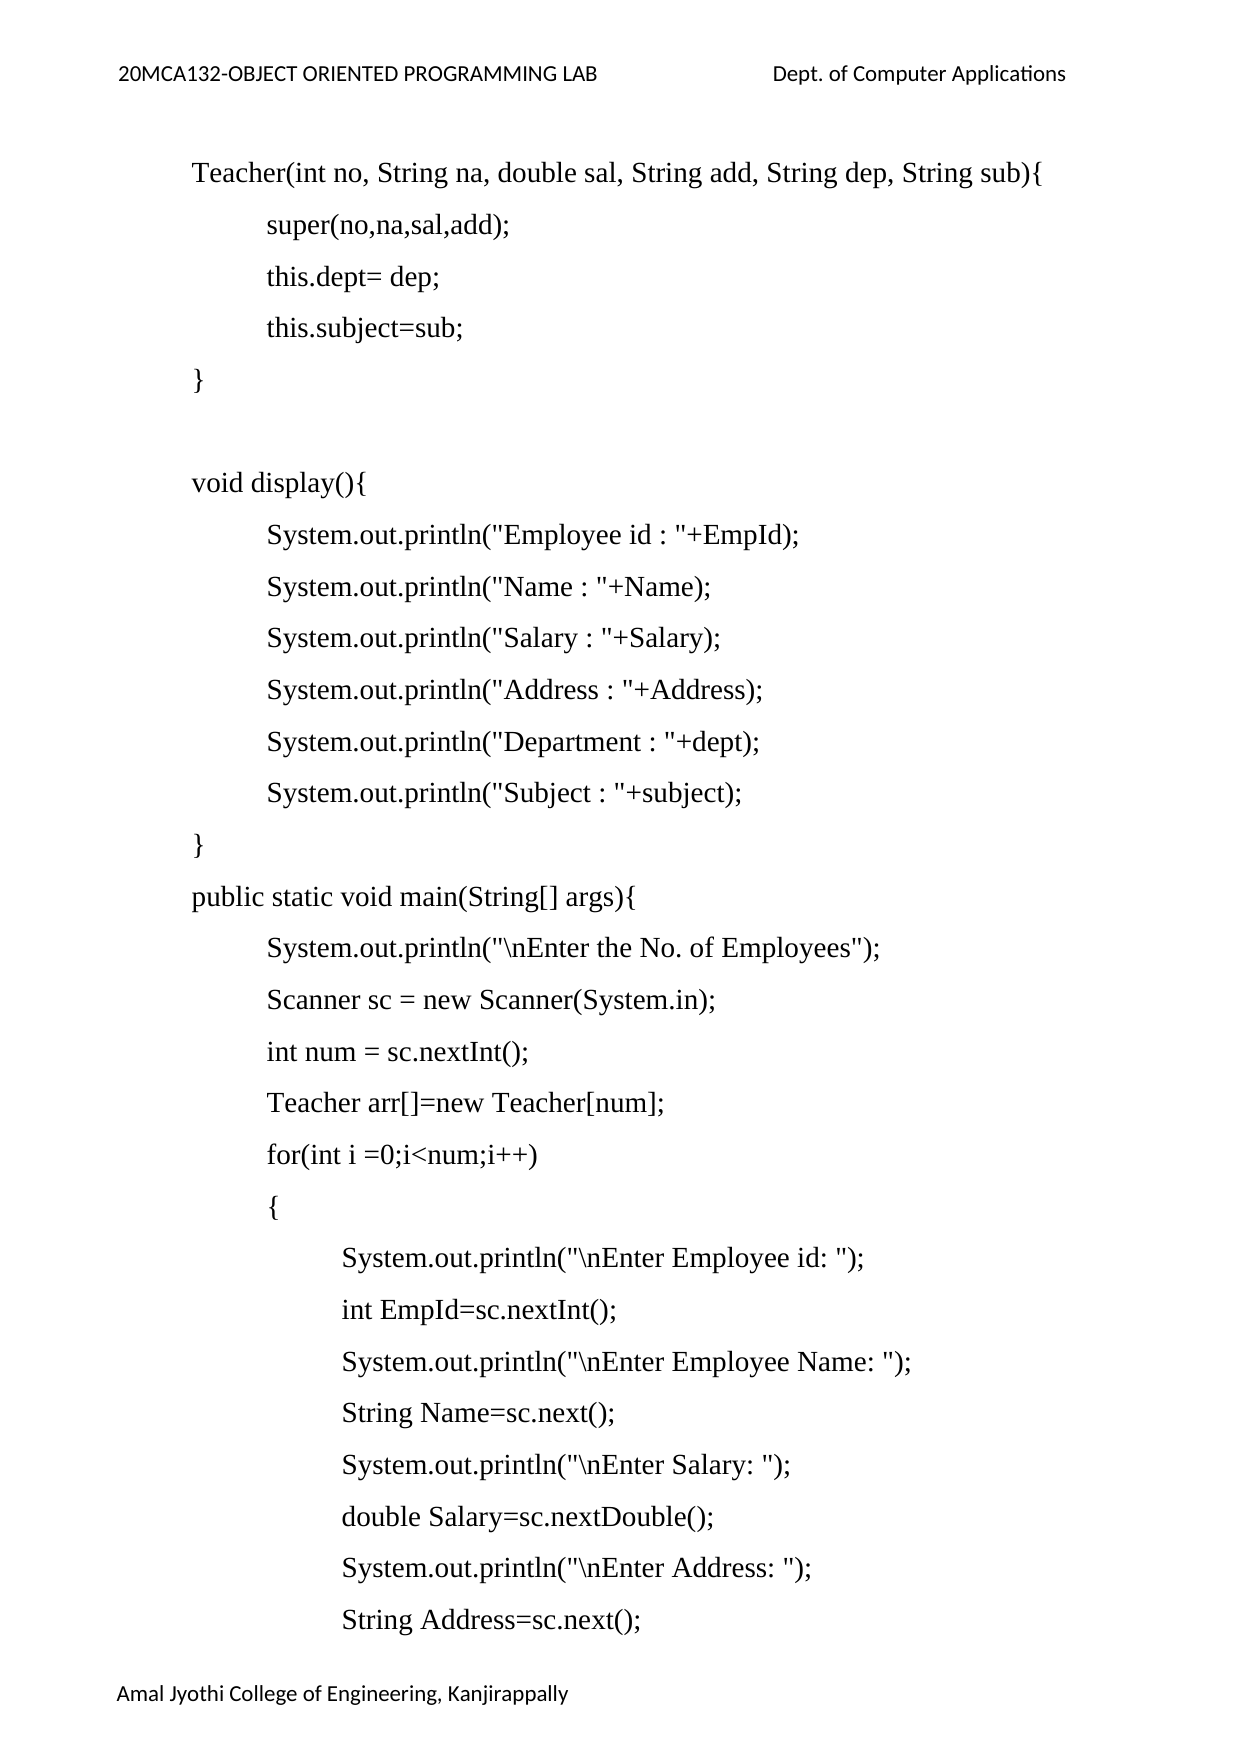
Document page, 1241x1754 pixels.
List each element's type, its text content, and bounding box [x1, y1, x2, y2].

text int num = sc.nextInt(); [116, 1034, 1179, 1067]
text super(no,na,sal,add); [116, 207, 1179, 241]
text System.out.println("Department : "+dept); [116, 724, 1179, 757]
text } [116, 362, 1179, 396]
text System.out.println("\nEnter Employee Name: "); [116, 1344, 1179, 1377]
text this.subject=sub; [116, 310, 1179, 344]
text System.out.println("\nEnter Salary: "); [116, 1447, 1179, 1481]
text for(int i =0;i<num;i++) [116, 1137, 1179, 1171]
text Scanner sc = new Scanner(System.in); [116, 982, 1179, 1016]
text String Name=sc.next(); [116, 1395, 1179, 1429]
text Teacher(int no, String na, double sal, String add, String dep, String sub){ [116, 155, 1179, 189]
text System.out.println("\nEnter Address: "); [116, 1550, 1179, 1584]
text Teacher arr[]=new Teacher[num]; [116, 1085, 1179, 1119]
text System.out.println("Name : "+Name); [116, 569, 1179, 602]
text public static void main(String[] args){ [116, 879, 1179, 912]
text System.out.println("Address : "+Address); [116, 672, 1179, 706]
text int EmpId=sc.nextInt(); [116, 1292, 1179, 1326]
text { [116, 1189, 1179, 1222]
text void display(){ [116, 465, 1179, 499]
text } [116, 827, 1179, 861]
text System.out.println("Employee id : "+EmpId); [116, 517, 1179, 551]
text String Address=sc.next(); [116, 1602, 1179, 1636]
text System.out.println("Salary : "+Salary); [116, 620, 1179, 654]
text System.out.println("Subject : "+subject); [116, 775, 1179, 809]
text System.out.println("\nEnter the No. of Employees"); [116, 930, 1179, 964]
text this.dept= dep; [116, 259, 1179, 292]
text double Salary=sc.nextDouble(); [116, 1499, 1179, 1532]
text System.out.println("\nEnter Employee id: "); [116, 1240, 1179, 1274]
